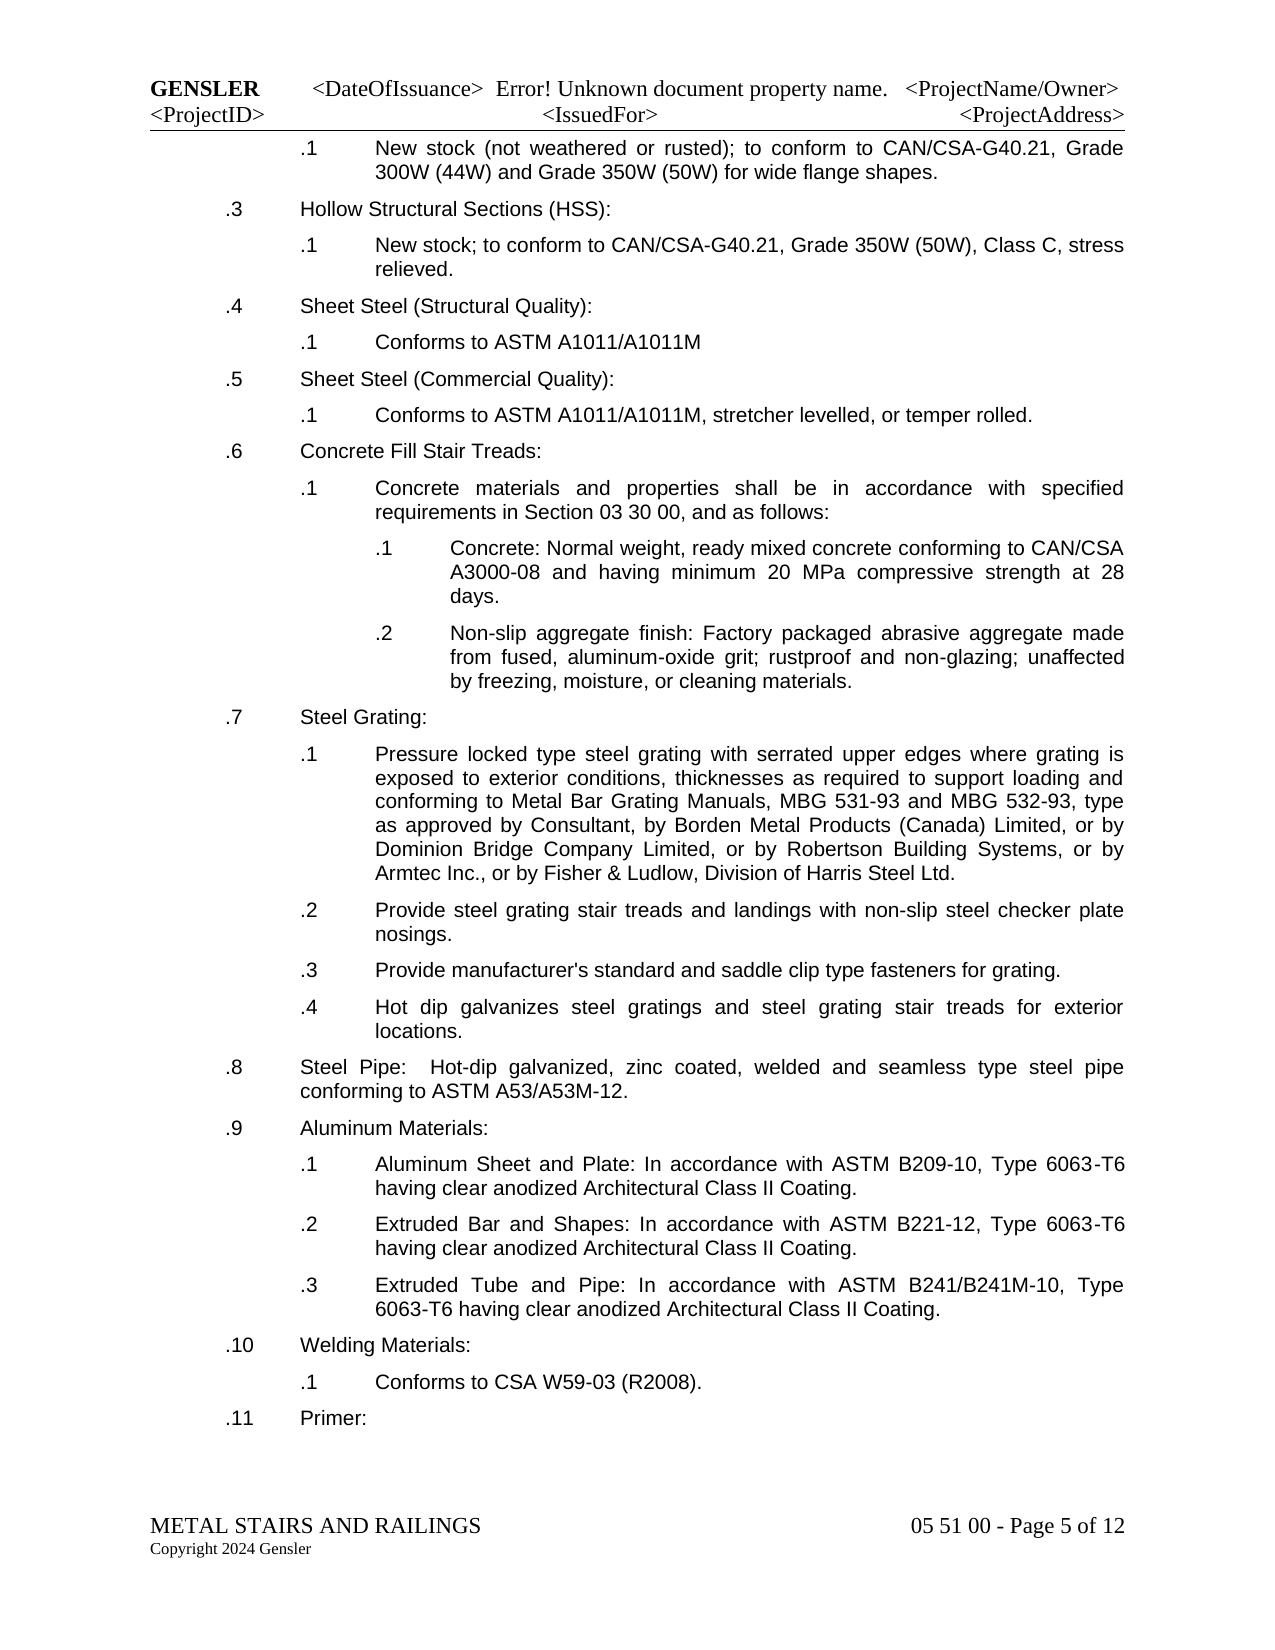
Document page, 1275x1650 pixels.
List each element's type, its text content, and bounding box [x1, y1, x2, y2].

list Conforms to ASTM A1011/A1011M, stretcher levelled, or temper rolled. [300, 403, 1125, 427]
list Concrete Fill Stair Treads: [225, 439, 1125, 463]
list Conforms to ASTM A1011/A1011M [300, 330, 1125, 354]
list Hot dip galvanizes steel gratings and steel grating stair treads for exterior locations. [300, 994, 1125, 1042]
list Provide manufacturer's standard and saddle clip type fasteners for grating. [300, 958, 1125, 982]
list Pressure locked type steel grating with serrated upper edges where grating is exposed to exterior conditions, thicknesses as required to support loading and conforming to Metal Bar Grating Manuals, MBG 531-93 and MBG 532-93, type as approved by Consultant, by Borden Metal Products (Canada) Limited, or by Dominion Bridge Company Limited, or by Robertson Building Systems, or by Armtec Inc., or by Fisher & Ludlow, Division of Harris Steel Ltd. [300, 741, 1125, 885]
list Primer: [225, 1406, 1125, 1430]
list Sheet Steel (Structural Quality): [225, 293, 1125, 317]
list New stock (not weathered or rusted); to conform to CAN/CSA-G40.21, Grade 300W (44W) and Grade 350W (50W) for wide flange shapes. [300, 136, 1125, 184]
list Welding Materials: [225, 1333, 1125, 1357]
list Concrete: Normal weight, ready mixed concrete conforming to CAN/CSA A3000-08 and having minimum 20 MPa compressive strength at 28 days. [375, 536, 1125, 608]
list Hollow Structural Sections (HSS): [225, 197, 1125, 221]
list Non-slip aggregate finish: Factory packaged abrasive aggregate made from fused, aluminum-oxide grit; rustproof and non-glazing; unaffected by freezing, moisture, or cleaning materials. [375, 621, 1125, 692]
list New stock; to conform to CAN/CSA-G40.21, Grade 350W (50W), Class C, stress relieved. [300, 233, 1125, 281]
list Sheet Steel (Commercial Quality): [225, 366, 1125, 390]
list Aluminum Sheet and Plate: In accordance with ASTM B209-10, Type 6063-T6 having clear anodized Architectural Class II Coating. [300, 1152, 1125, 1200]
list Conforms to CSA W59-03 (R2008). [300, 1369, 1125, 1393]
list Provide steel grating stair treads and landings with non-slip steel checker plate nosings. [300, 898, 1125, 946]
list Aluminum Materials: [225, 1115, 1125, 1139]
list Steel Grating: [225, 705, 1125, 729]
list Steel Pipe: Hot-dip galvanized, zinc coated, welded and seamless type steel pipe conforming to ASTM A53/A53M-12. [225, 1055, 1125, 1103]
list Extruded Bar and Shapes: In accordance with ASTM B221-12, Type 6063-T6 having clear anodized Architectural Class II Coating. [300, 1212, 1125, 1260]
list Extruded Tube and Pipe: In accordance with ASTM B241/B241M-10, Type 6063-T6 having clear anodized Architectural Class II Coating. [300, 1273, 1125, 1321]
list Concrete materials and properties shall be in accordance with specified requirements in Section 03 30 00, and as follows: [300, 476, 1125, 524]
